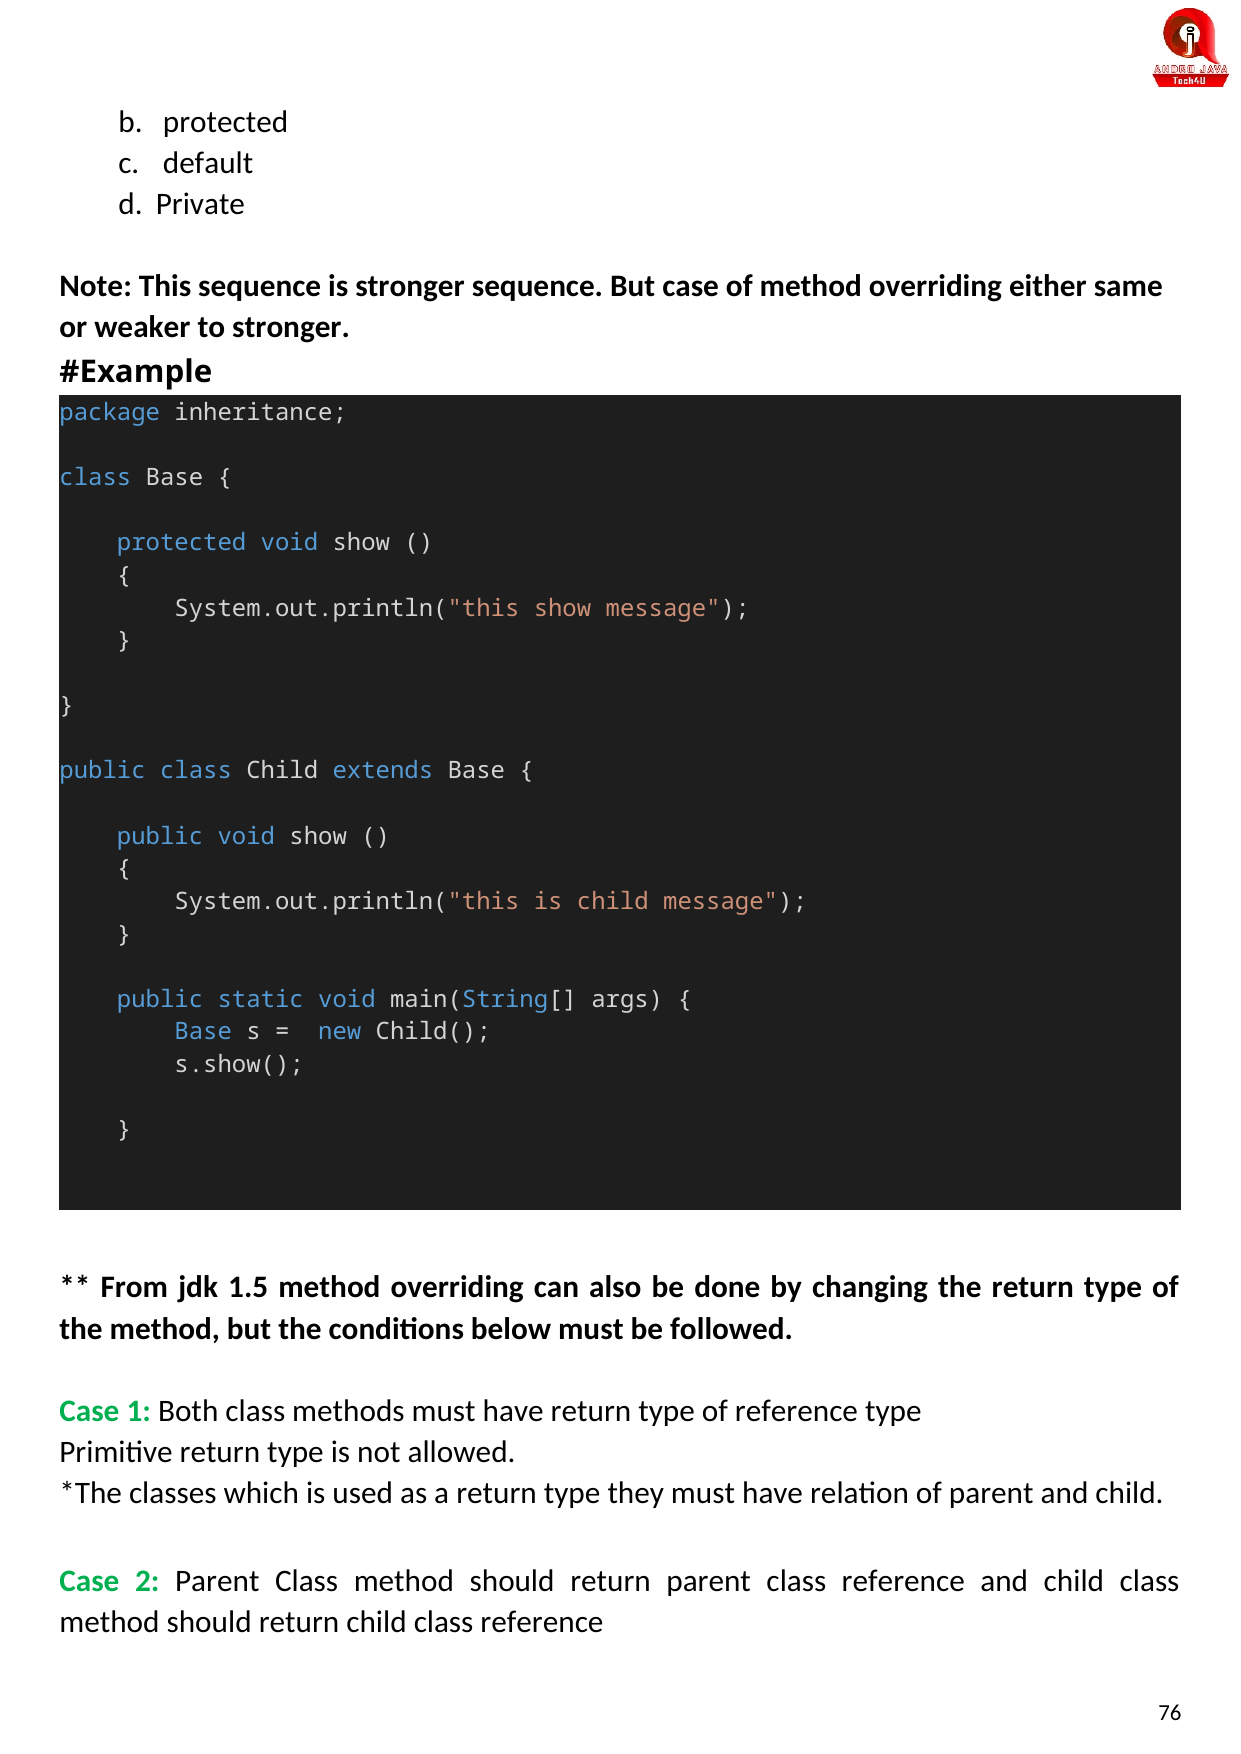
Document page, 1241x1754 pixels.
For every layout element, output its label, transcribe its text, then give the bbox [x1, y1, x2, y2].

list default [118, 143, 1181, 181]
picture [1146, 8, 1233, 94]
text ** From jdk 1.5 method overriding can also be done by changing the return type of the method, but the conditions below must be followed. [59, 1268, 1181, 1347]
text public void show () [59, 818, 1181, 851]
text Primitive return type is not allowed. [59, 1432, 1181, 1470]
text { [59, 558, 1181, 590]
list Private [118, 184, 1181, 222]
text } [59, 688, 1181, 721]
text s.show(); [59, 1047, 1181, 1079]
list protected [118, 102, 1181, 140]
text class Base { [59, 460, 1181, 492]
text Case 1: Both class methods must have return type of reference type [59, 1391, 1181, 1429]
text System.out.println("this show message"); [59, 590, 1181, 623]
text { [59, 851, 1181, 884]
text Case 2: Parent Class method should return parent class reference and child class method should return child class reference [59, 1561, 1181, 1641]
text protected void show () [59, 525, 1181, 558]
text } [59, 623, 1181, 656]
text *The classes which is used as a return type they must have relation of parent and child. [59, 1473, 1181, 1511]
text public class Child extends Base { [59, 753, 1181, 786]
text } [59, 916, 1181, 949]
text #Example [59, 349, 1181, 391]
text Base s = new Child(); [59, 1014, 1181, 1047]
text package inheritance; [59, 395, 1181, 427]
text System.out.println("this is child message"); [59, 884, 1181, 916]
text Note: This sequence is stronger sequence. But case of method overriding either same or weaker to stronger. [59, 266, 1181, 346]
text public static void main(String[] args) { [59, 982, 1181, 1014]
text } [59, 1112, 1181, 1144]
